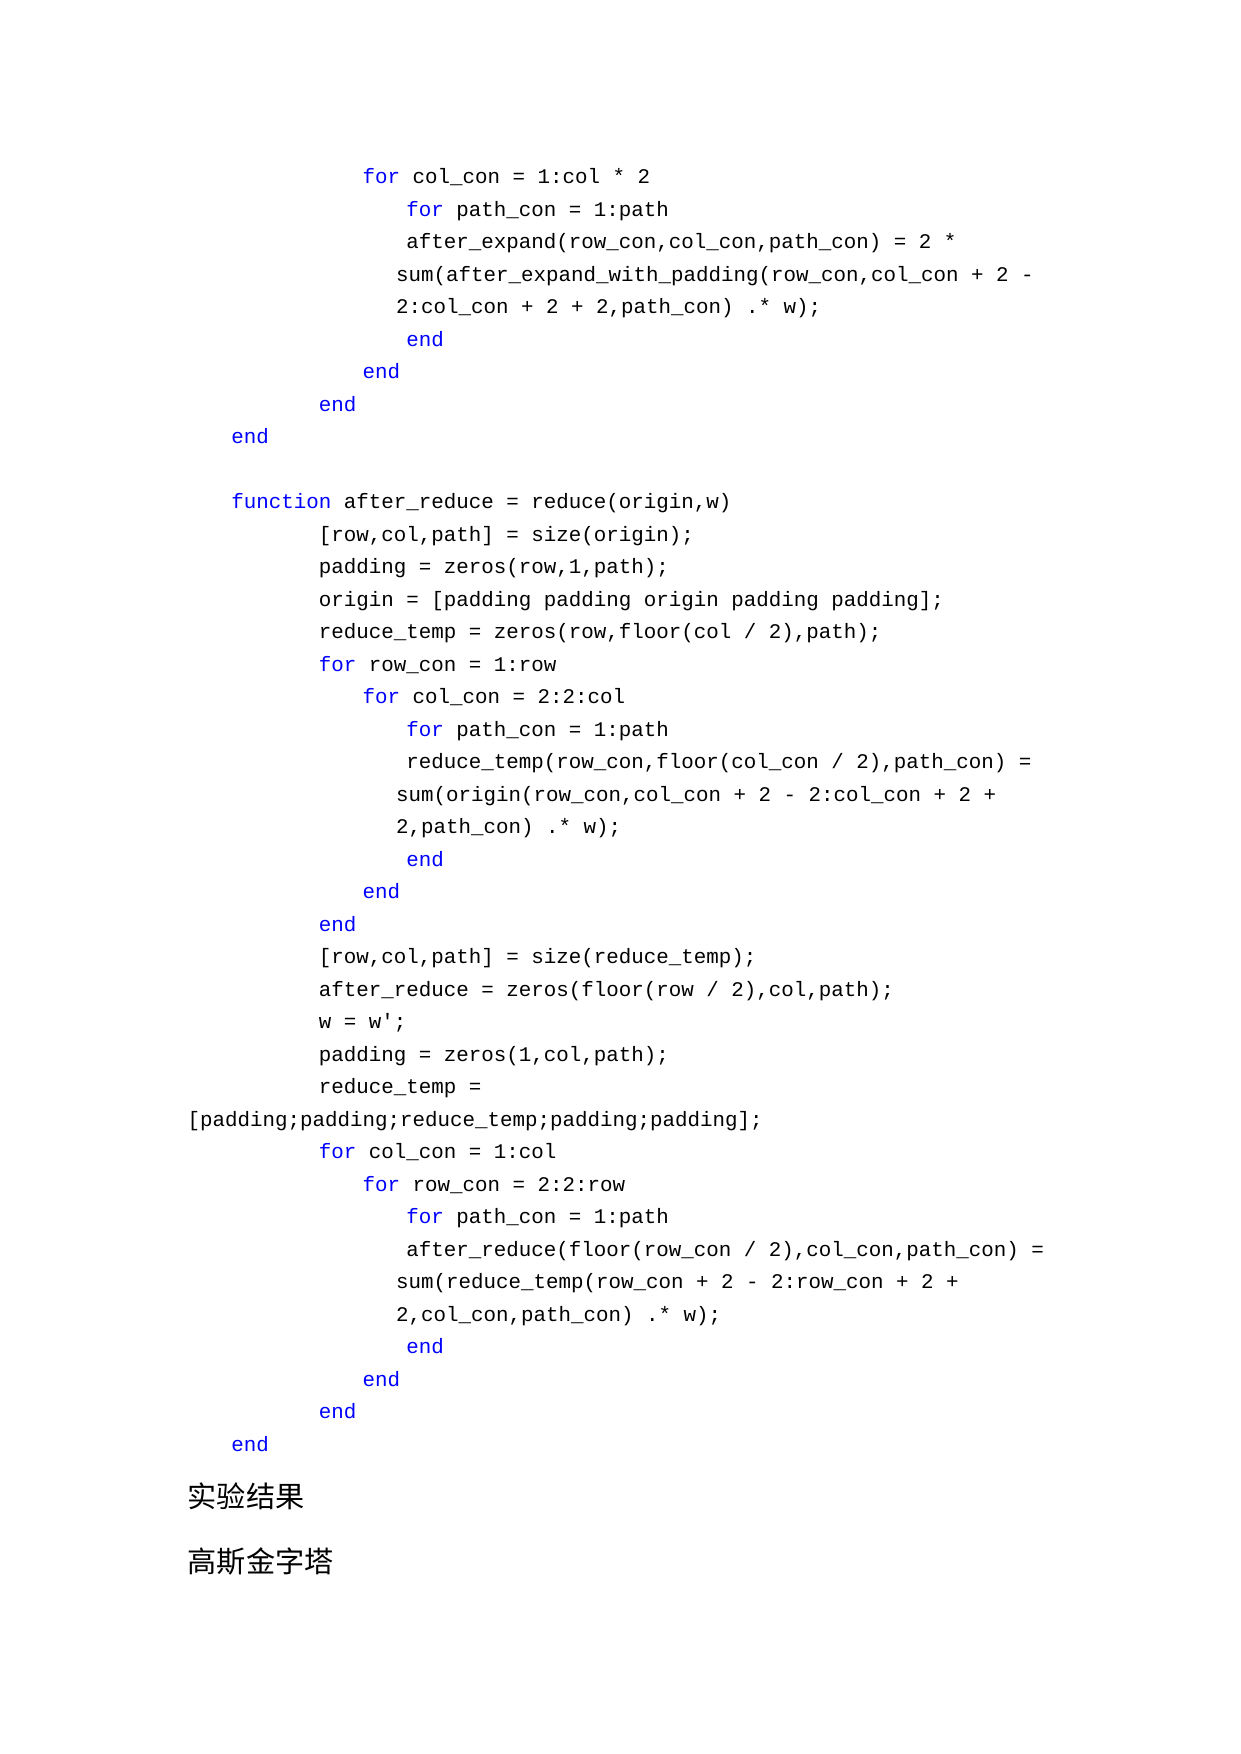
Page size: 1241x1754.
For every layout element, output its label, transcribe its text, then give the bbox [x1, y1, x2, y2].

text end [187, 1332, 1053, 1364]
text padding = zeros(1,col,path); [187, 1039, 1053, 1072]
text after_reduce(floor(row_con / 2),col_con,path_con) = sum(reduce_temp(row_con + 2 - 2:row_con + 2 + 2,col_con,path_con) .* w); [187, 1234, 1053, 1332]
text for col_con = 1:col * 2 [187, 162, 1053, 194]
text for row_con = 1:row [187, 649, 1053, 682]
text [row,col,path] = size(reduce_temp); [187, 942, 1053, 974]
text 高斯金字塔 [187, 1527, 1053, 1592]
text reduce_temp = zeros(row,floor(col / 2),path); [187, 617, 1053, 649]
text for path_con = 1:path [187, 194, 1053, 227]
text end [187, 1429, 1053, 1462]
text for col_con = 2:2:col [187, 682, 1053, 714]
text w = w'; [187, 1007, 1053, 1039]
text function after_reduce = reduce(origin,w) [187, 487, 1053, 519]
text reduce_temp(row_con,floor(col_con / 2),path_con) = sum(origin(row_con,col_con + 2 - 2:col_con + 2 + 2,path_con) .* w); [187, 747, 1053, 844]
text end [187, 422, 1053, 454]
text after_expand(row_con,col_con,path_con) = 2 * sum(after_expand_with_padding(row_con,col_con + 2 - 2:col_con + 2 + 2,path_con) .* w); [187, 227, 1053, 324]
text for col_con = 1:col [187, 1137, 1053, 1169]
text padding = zeros(row,1,path); [187, 552, 1053, 584]
text end [187, 1397, 1053, 1429]
text end [187, 877, 1053, 909]
text origin = [padding padding origin padding padding]; [187, 584, 1053, 617]
text end [187, 1364, 1053, 1397]
text for row_con = 2:2:row [187, 1169, 1053, 1202]
text end [187, 909, 1053, 942]
text end [187, 357, 1053, 389]
text end [187, 844, 1053, 877]
text end [187, 389, 1053, 422]
text for path_con = 1:path [187, 1202, 1053, 1234]
text reduce_temp = [padding;padding;reduce_temp;padding;padding]; [187, 1072, 1053, 1137]
text after_reduce = zeros(floor(row / 2),col,path); [187, 974, 1053, 1007]
text [row,col,path] = size(origin); [187, 519, 1053, 552]
text for path_con = 1:path [187, 714, 1053, 747]
text end [187, 324, 1053, 357]
text 实验结果 [187, 1462, 1053, 1527]
